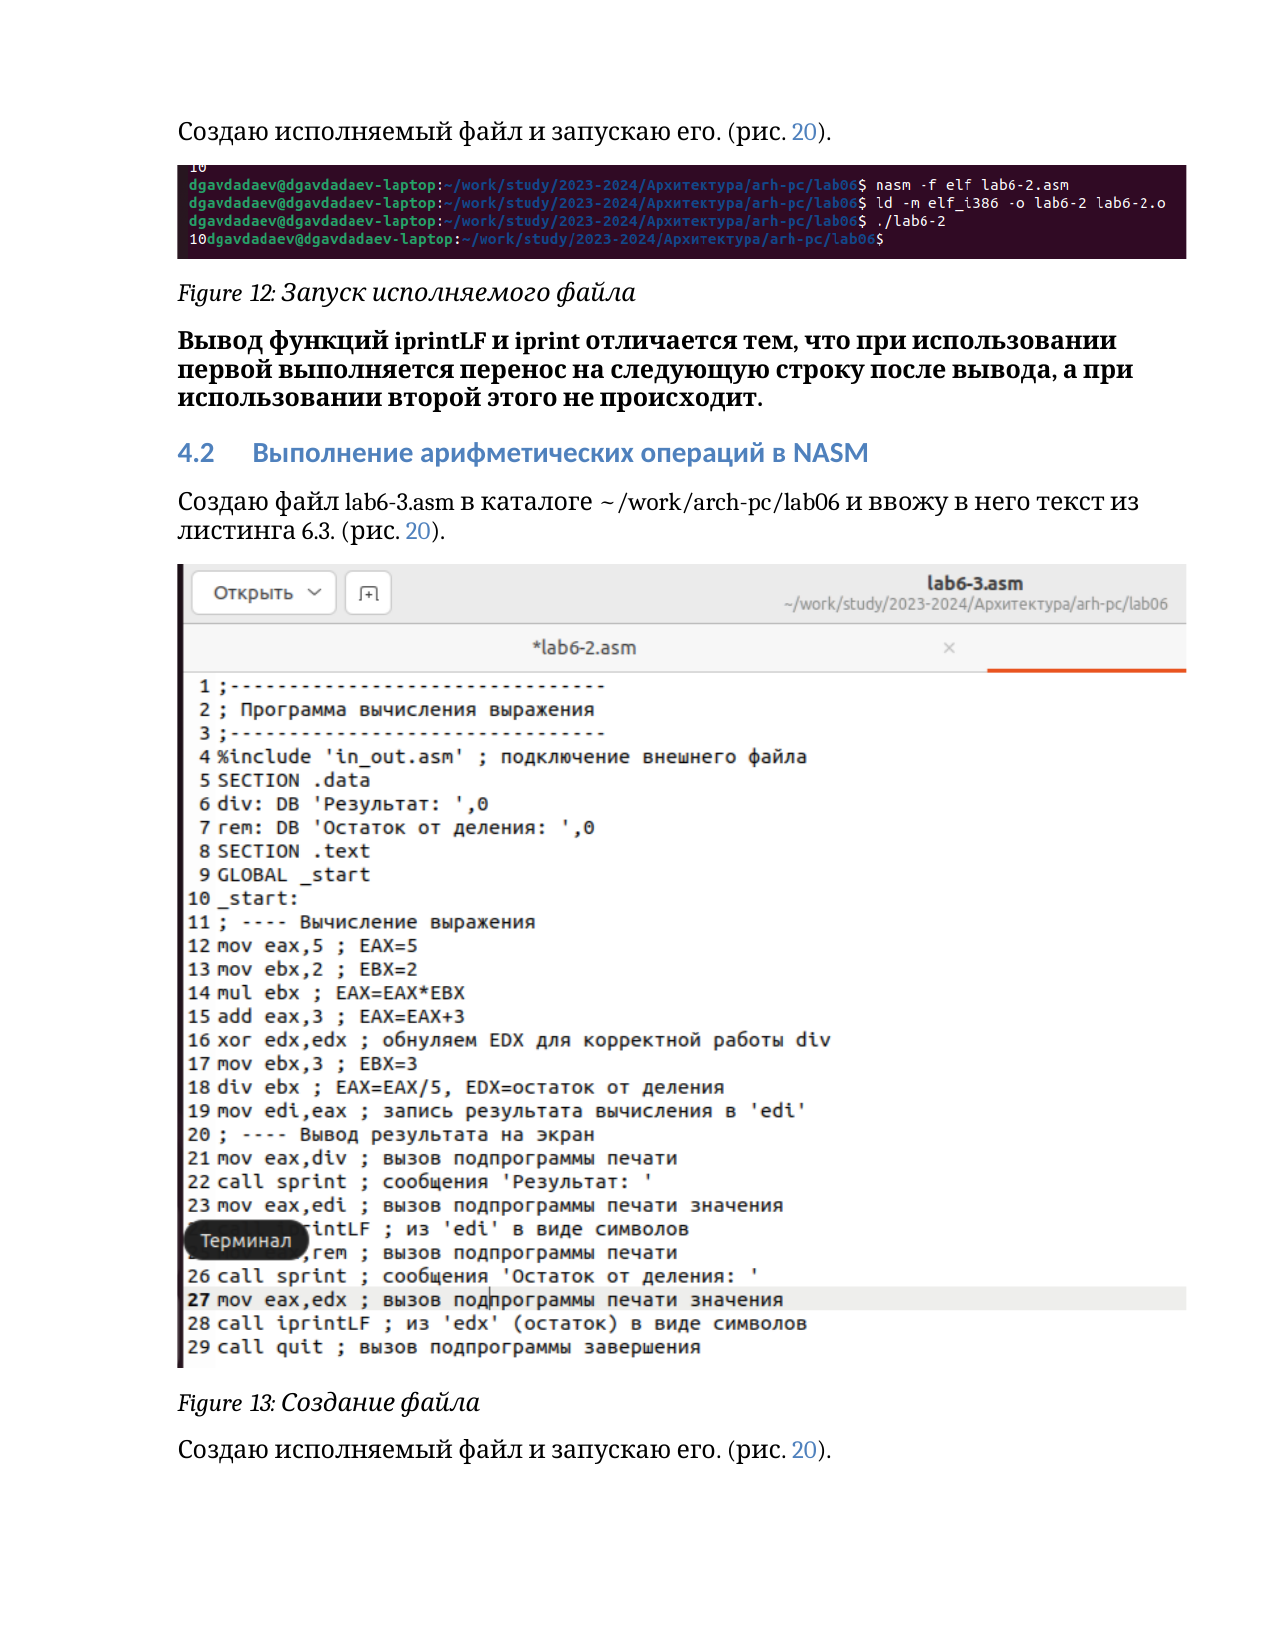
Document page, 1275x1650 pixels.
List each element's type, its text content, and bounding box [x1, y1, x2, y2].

text Figure 13: Создание файла [177, 1389, 1186, 1417]
picture [177, 564, 1187, 1368]
subtitle 4.2 Выполнение арифметических операций в NASM [177, 434, 1186, 469]
picture [177, 165, 1187, 259]
text Вывод функций iprintLF и iprint отличается тем, что при использовании первой выполняется перенос на следующую строку после вывода, а при использовании второй этого не происходит. [177, 327, 1186, 413]
text Создаю исполняемый файл и запускаю его. (рис. 20). [177, 1436, 1186, 1465]
text Создаю исполняемый файл и запускаю его. (рис. 20). [177, 118, 1186, 147]
text Figure 12: Запуск исполняемого файла [177, 279, 1186, 308]
text Создаю файл lab6-3.asm в каталоге ~/work/arch-pc/lab06 и ввожу в него текст из листинга 6.3. (рис. 20). [177, 488, 1186, 546]
